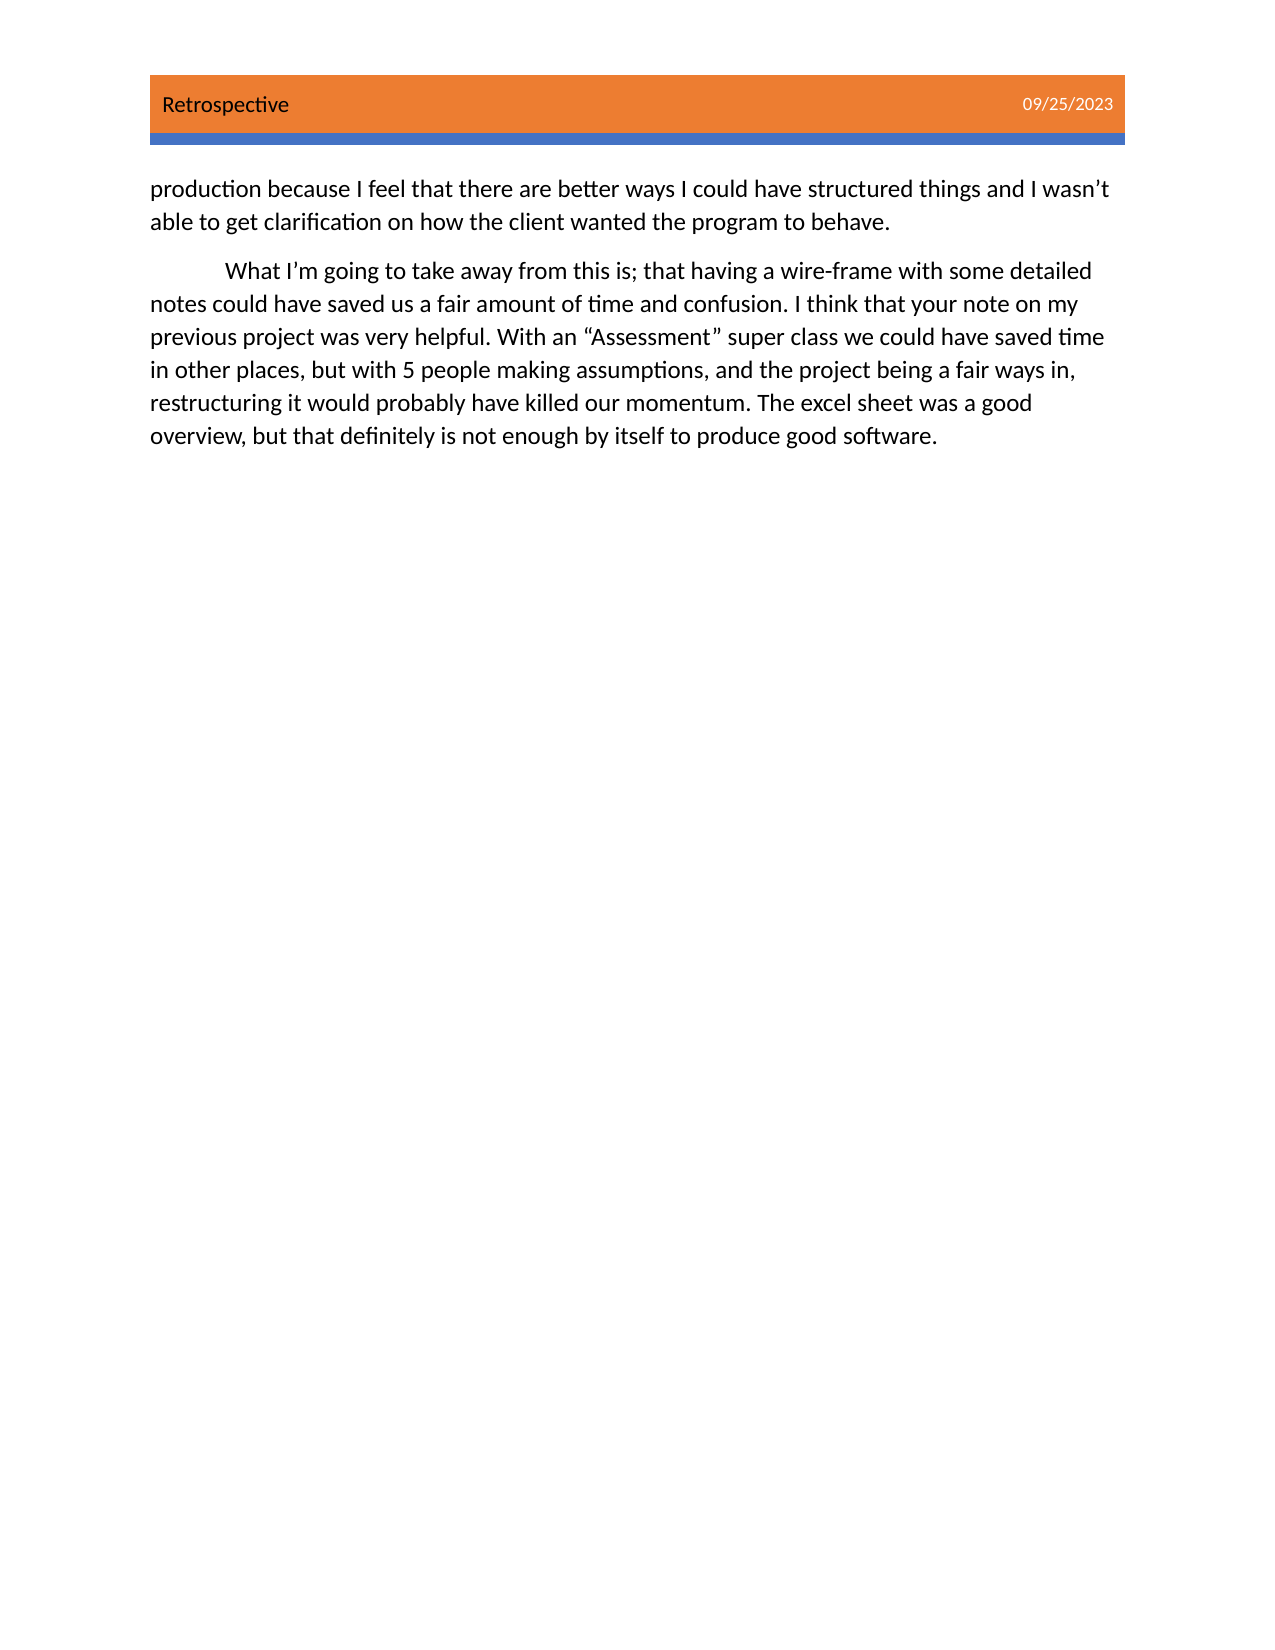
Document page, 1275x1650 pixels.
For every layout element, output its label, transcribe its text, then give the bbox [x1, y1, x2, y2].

text What I’m going to take away from this is; that having a wire-frame with some detailed notes could have saved us a fair amount of time and confusion. I think that your note on my previous project was very helpful. With an “Assessment” super class we could have saved time in other places, but with 5 people making assumptions, and the project being a fair ways in, restructuring it would probably have killed our momentum. The excel sheet was a good overview, but that definitely is not enough by itself to produce good software. [150, 256, 1125, 451]
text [150, 173, 1125, 236]
